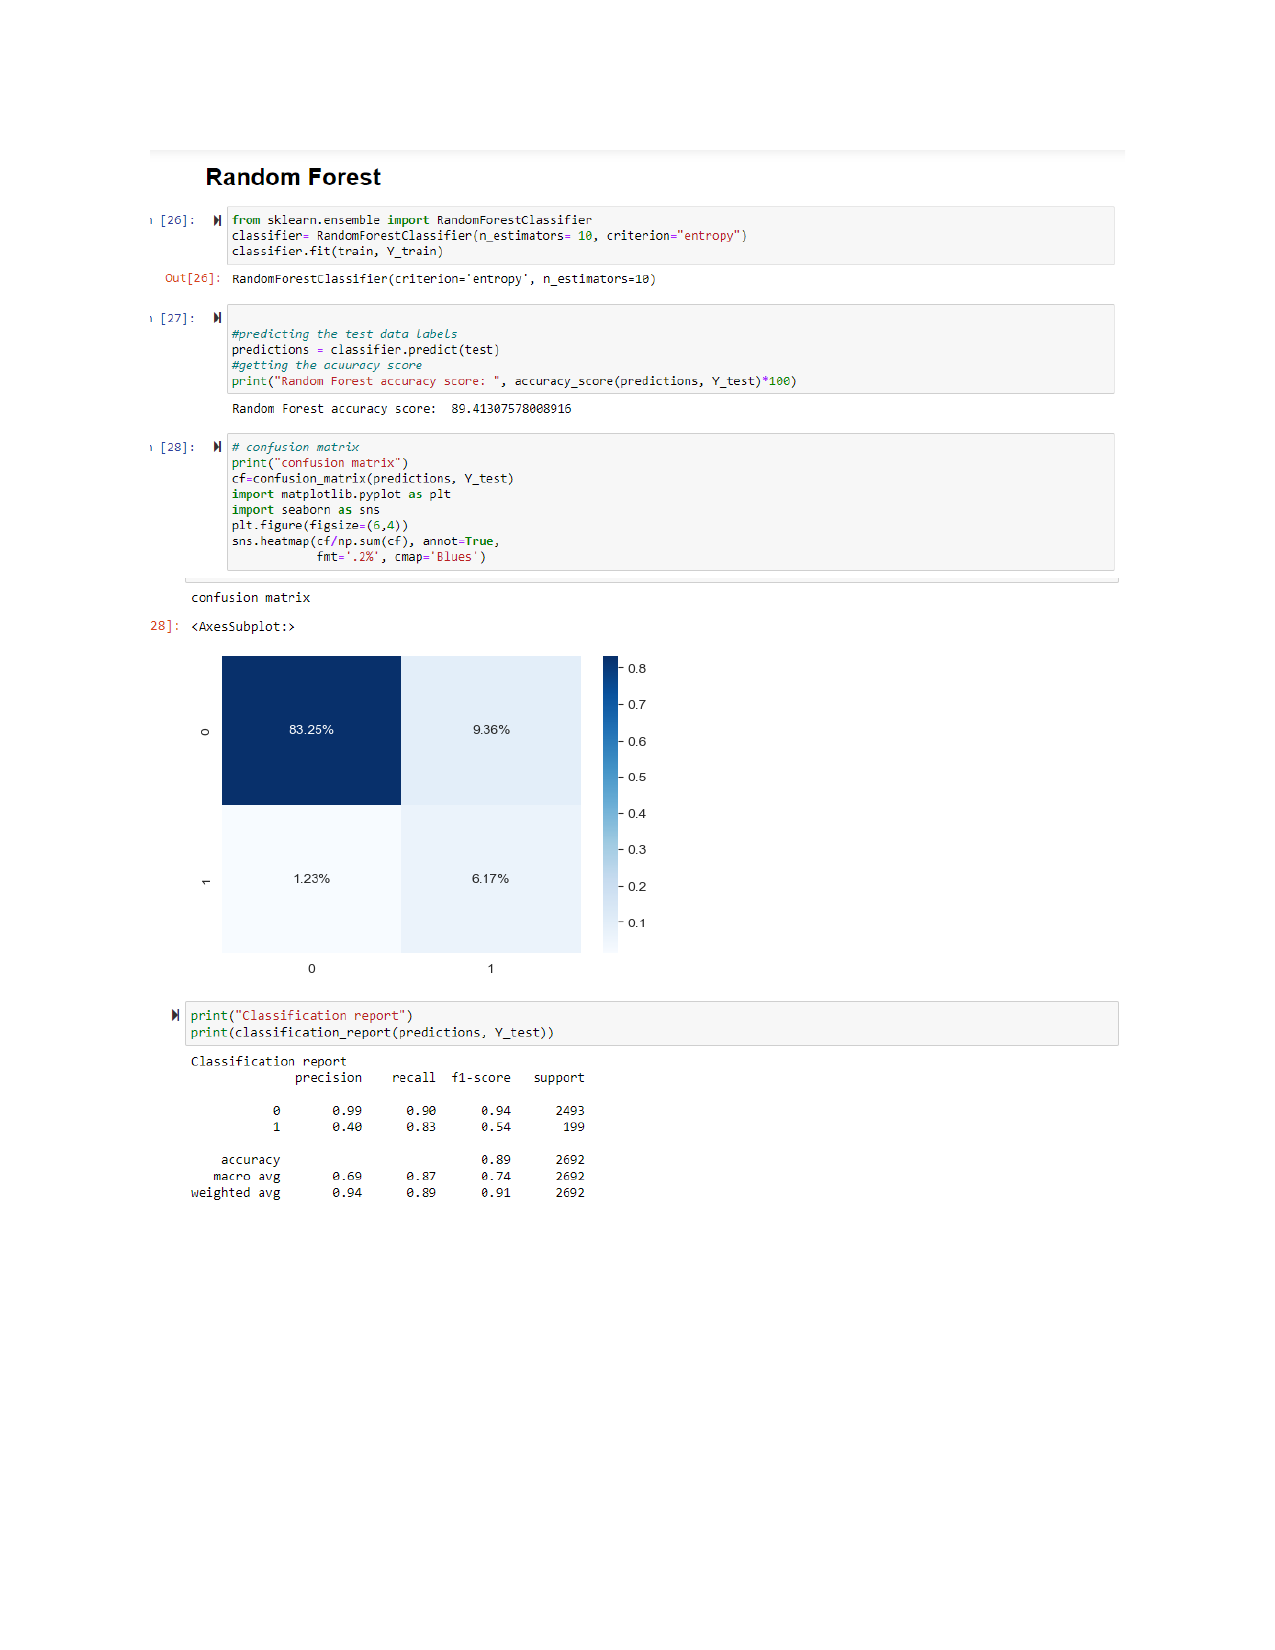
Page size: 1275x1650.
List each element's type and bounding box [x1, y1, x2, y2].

picture [150, 578, 1125, 1237]
picture [150, 150, 1125, 575]
